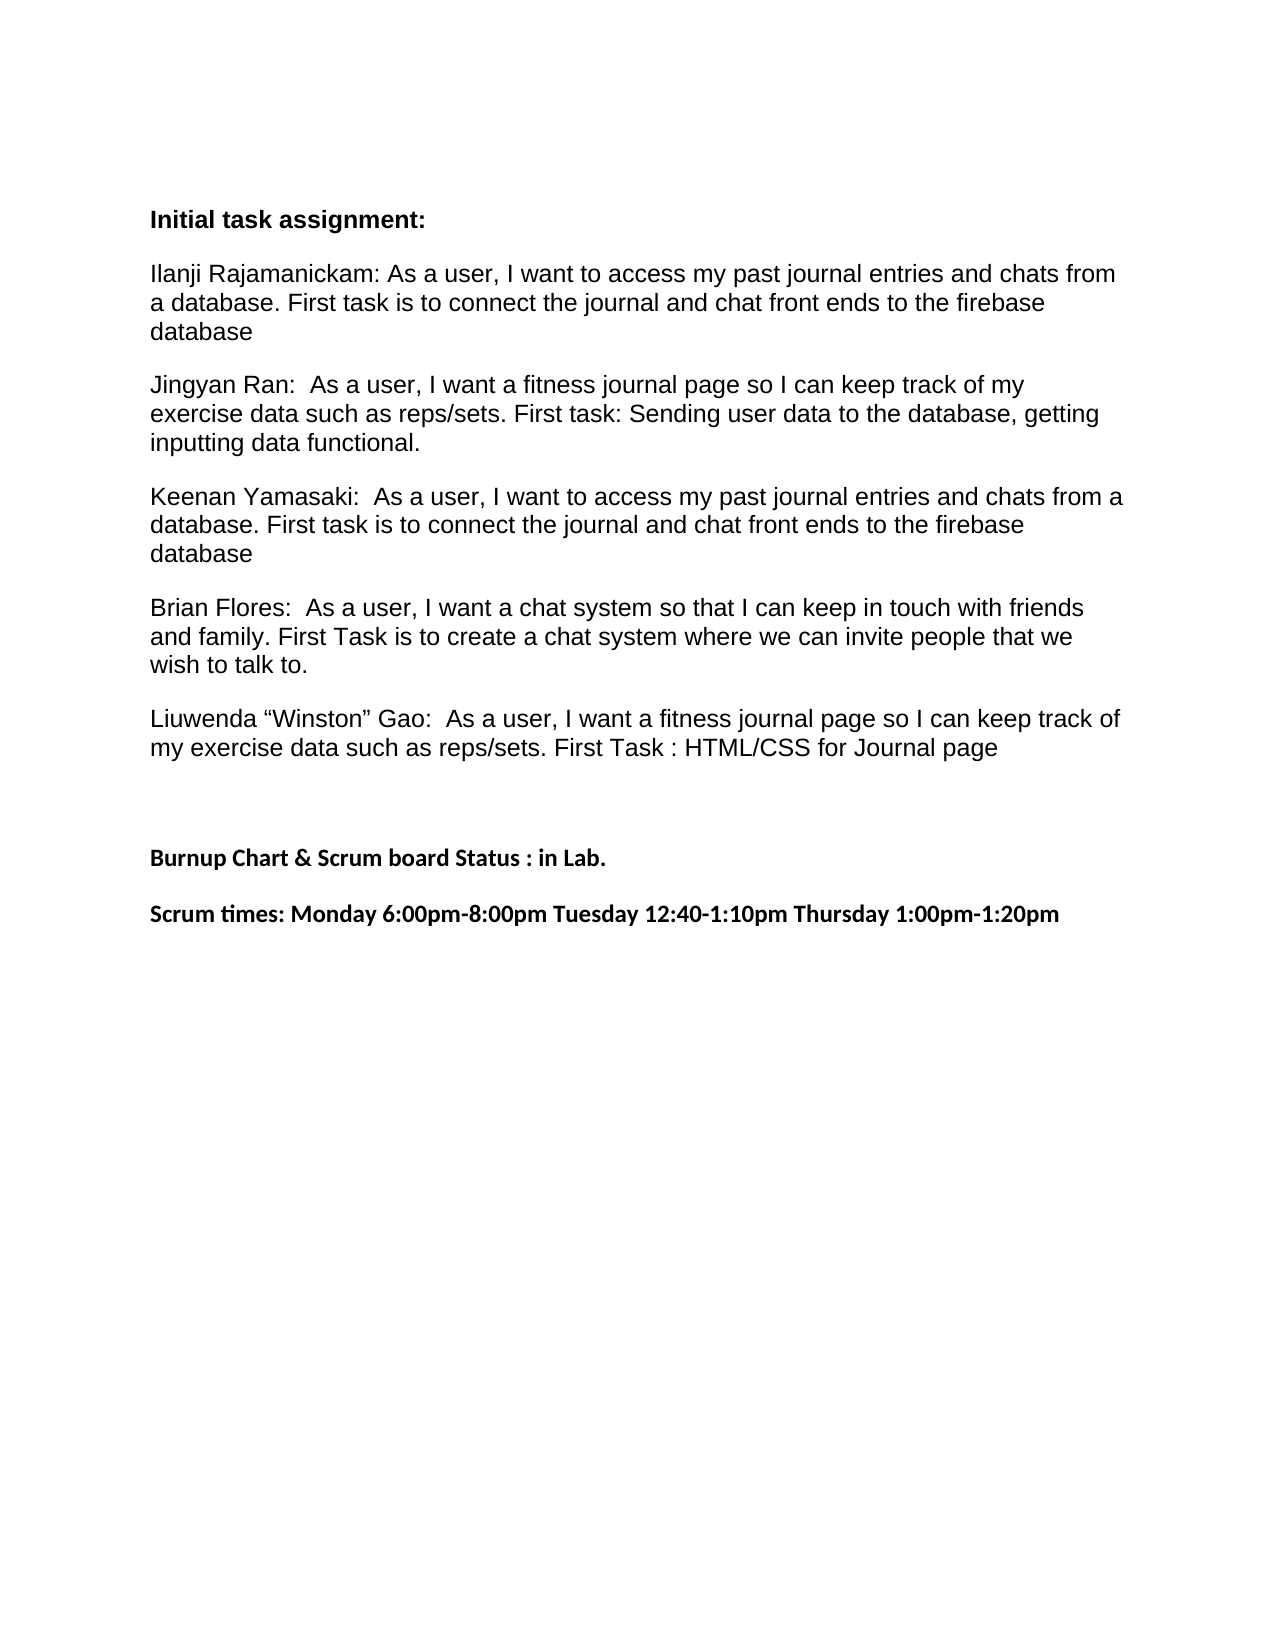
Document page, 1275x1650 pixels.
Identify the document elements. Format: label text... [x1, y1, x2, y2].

text Ilanji Rajamanickam: As a user, I want to access my past journal entries and chats from a database. First task is to connect the journal and chat front ends to the firebase database [150, 259, 1125, 346]
text Scrum times: Monday 6:00pm-8:00pm Tuesday 12:40-1:10pm Thursday 1:00pm-1:20pm [150, 898, 1125, 928]
text Initial task assignment: [150, 206, 1125, 234]
text Brian Flores: As a user, I want a chat system so that I can keep in touch with friends and family. First Task is to create a chat system where we can invite people that we wish to talk to. [150, 593, 1125, 679]
text Keenan Yamasaki: As a user, I want to access my past journal entries and chats from a database. First task is to connect the journal and chat front ends to the firebase database [150, 482, 1125, 568]
text Jingyan Ran: As a user, I want a fitness journal page so I can keep track of my exercise data such as reps/sets. First task: Sending user data to the database, getting inputting data functional. [150, 371, 1125, 457]
text Burnup Chart & Scrum board Status : in Lab. [150, 842, 1125, 873]
text Liuwenda “Winston” Gao: As a user, I want a fitness journal page so I can keep track of my exercise data such as reps/sets. First Task : HTML/CSS for Journal page [150, 704, 1125, 762]
